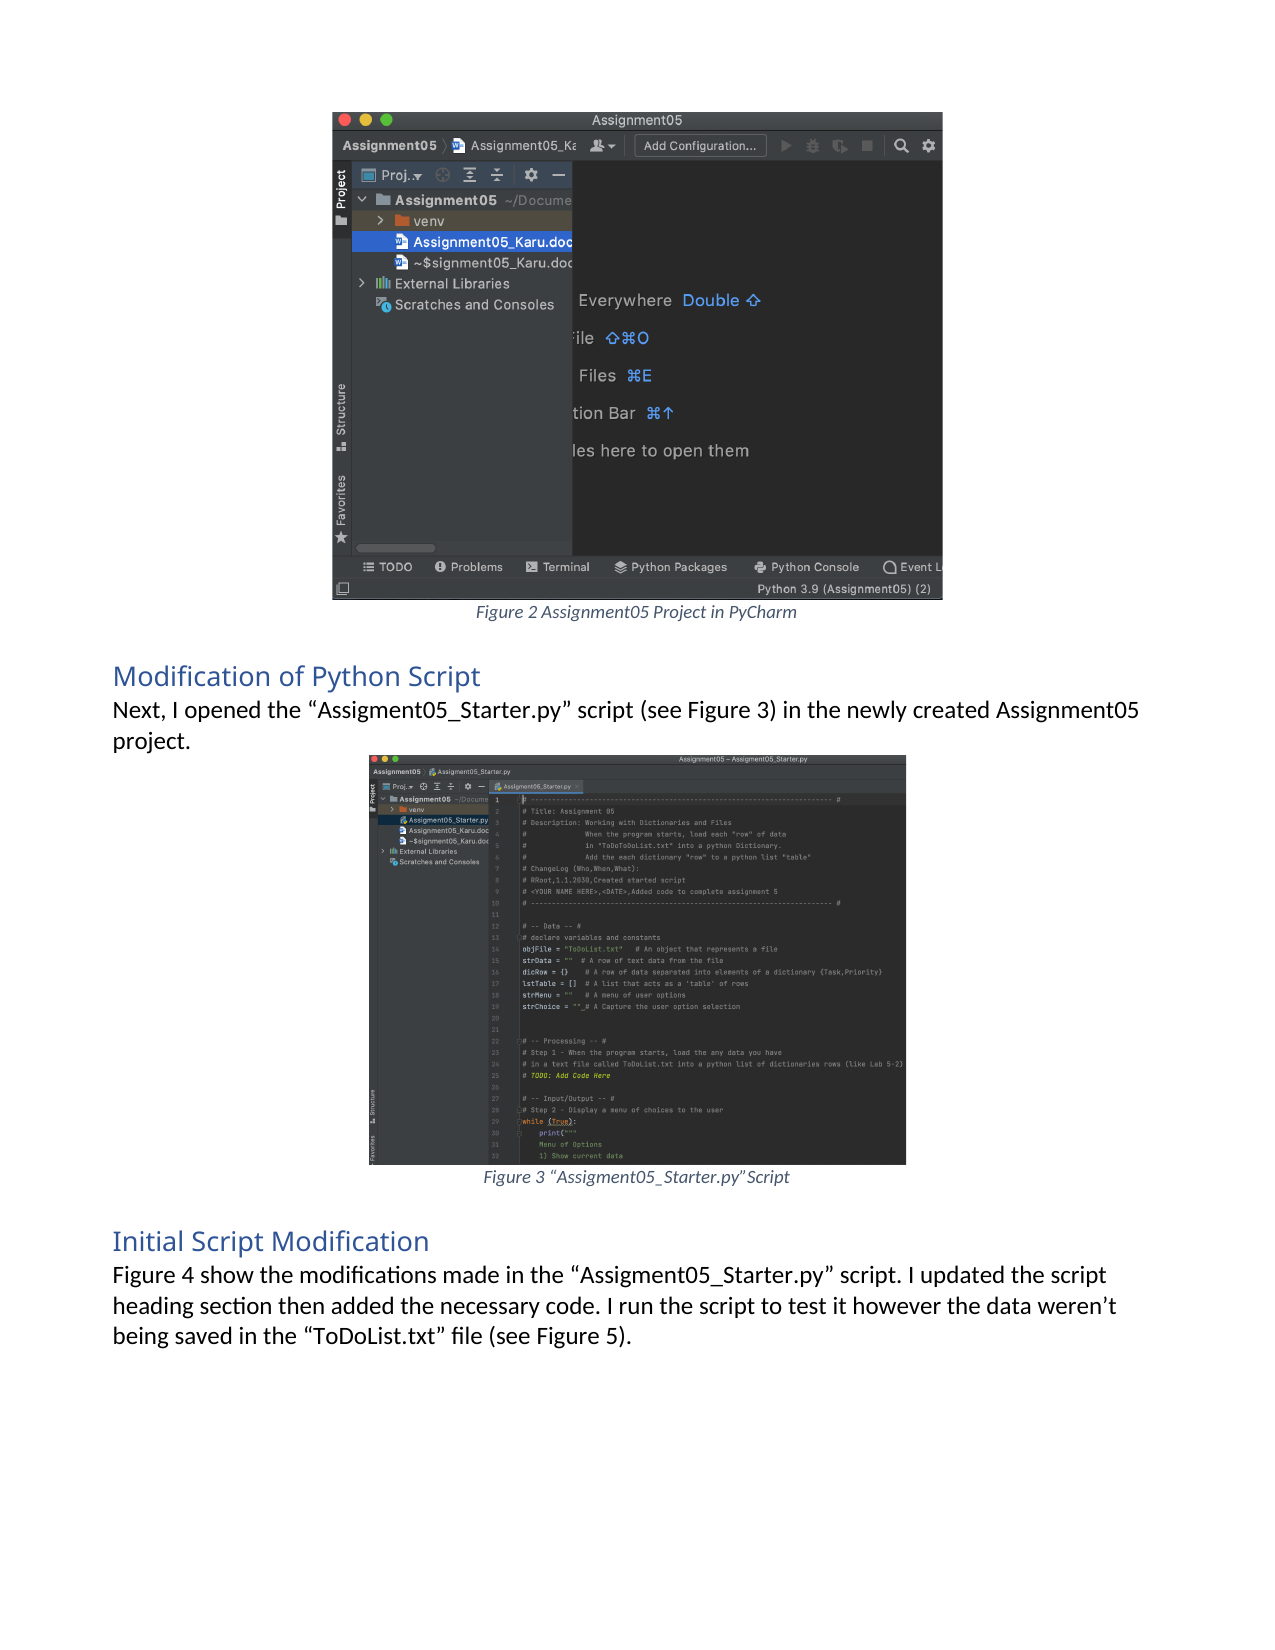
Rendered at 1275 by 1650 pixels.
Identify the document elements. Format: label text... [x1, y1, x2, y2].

subtitle Modification of Python Script [112, 658, 1162, 694]
text Next, I opened the “Assigment05_Starter.py” script (see Figure 3) in the newly created Assignment05 project. [112, 694, 1162, 756]
picture [332, 112, 943, 600]
text Figure 4 show the modifications made in the “Assigment05_Starter.py” script. I updated the script heading section then added the necessary code. I run the script to test it however the data weren’t being saved in the “ToDoList.txt” file (see Figure 5). [112, 1259, 1162, 1351]
text Figure 3 “Assigment05_Starter.py”Script [112, 1165, 1162, 1188]
text Figure 2 Assignment05 Project in PyCharm [112, 600, 1162, 623]
subtitle Initial Script Modification [112, 1223, 1162, 1259]
picture [369, 755, 907, 1165]
